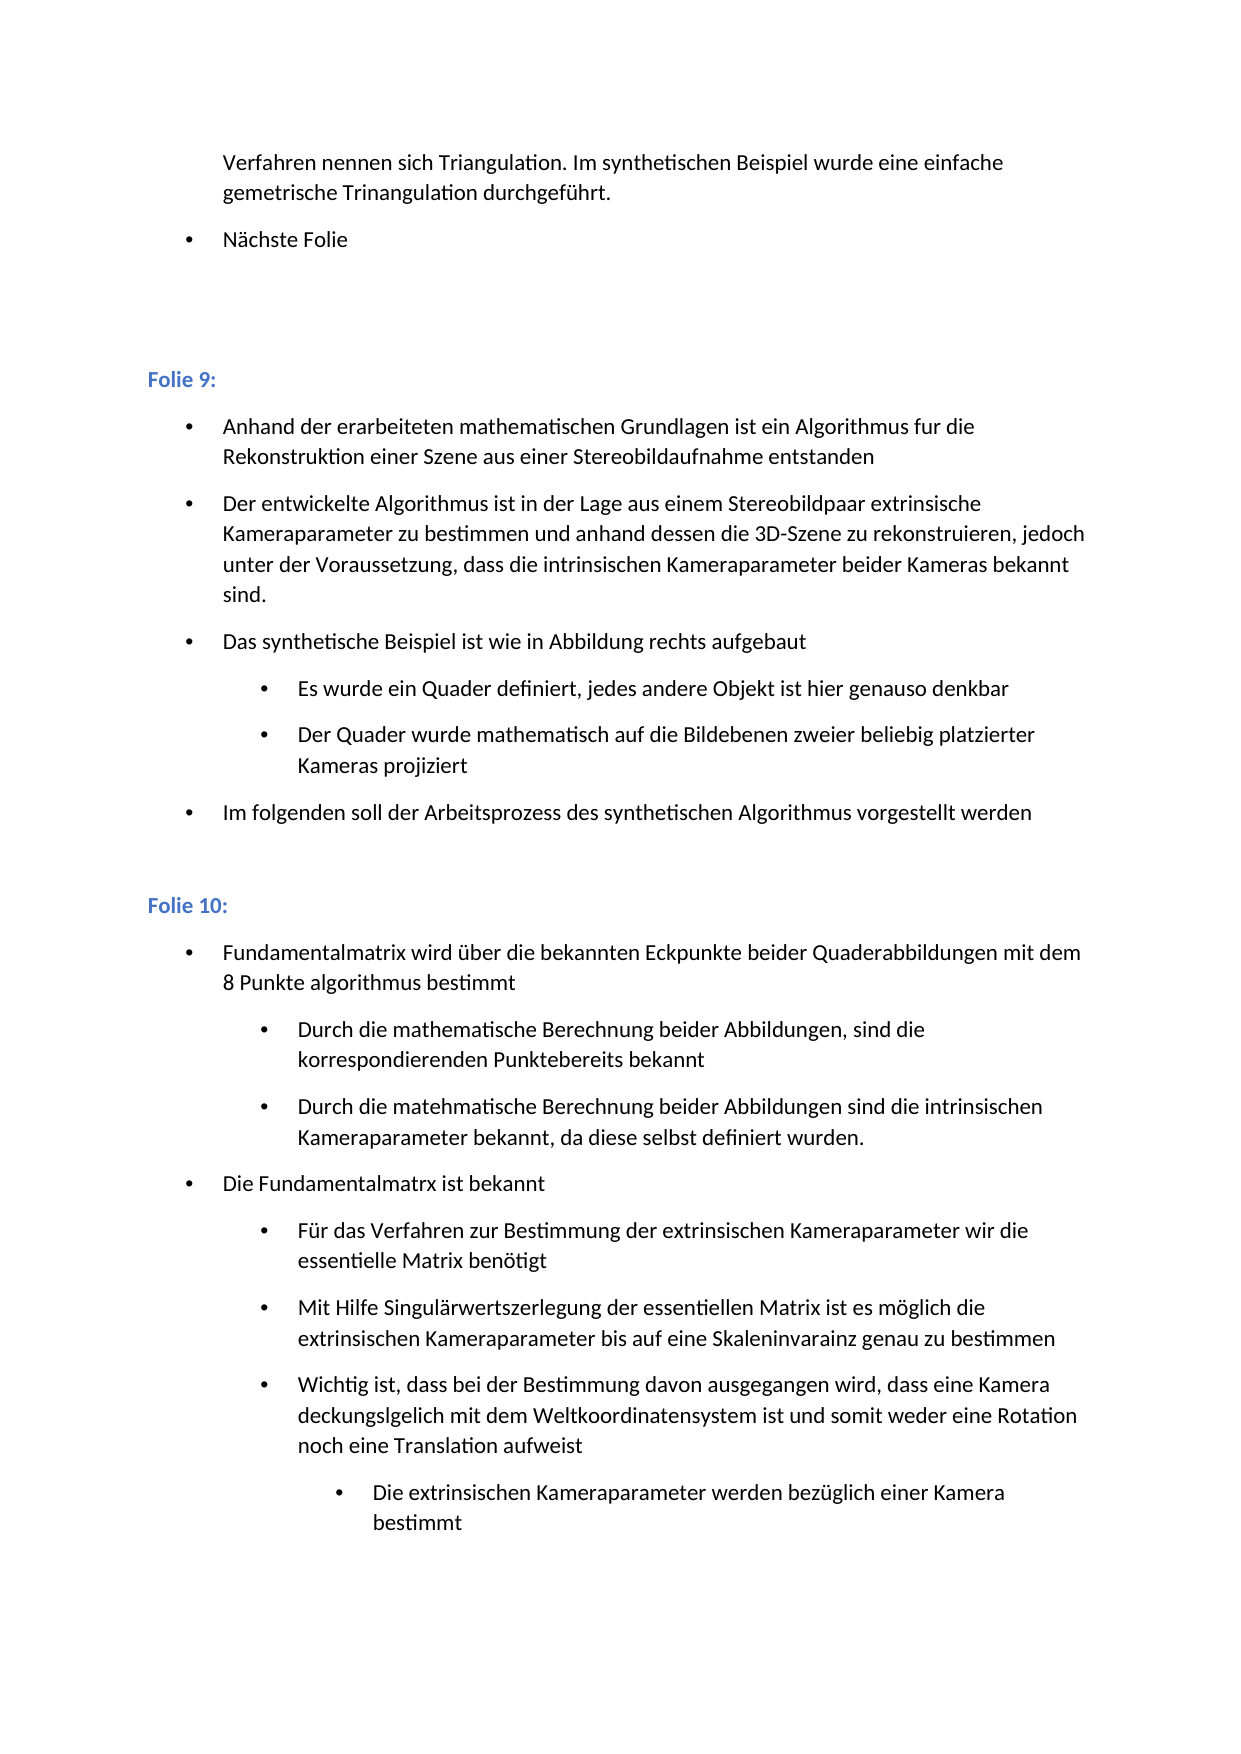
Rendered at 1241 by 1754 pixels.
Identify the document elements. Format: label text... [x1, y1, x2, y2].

list Wichtig ist, dass bei der Bestimmung davon ausgegangen wird, dass eine Kamera deckungslgelich mit dem Weltkoordinatensystem ist und somit weder eine Rotation noch eine Translation aufweist [260, 1371, 1093, 1459]
list Nächste Folie [185, 225, 1093, 253]
list Für das Verfahren zur Bestimmung der extrinsischen Kameraparameter wir die essentielle Matrix benötigt [260, 1216, 1093, 1274]
list Der Quader wurde mathematisch auf die Bildebenen zweier beliebig platzierter Kameras projiziert [260, 721, 1093, 779]
text Folie 10: [148, 891, 1093, 919]
list Die Fundamentalmatrx ist bekannt [185, 1169, 1093, 1197]
list Im folgenden soll der Arbeitsprozess des synthetischen Algorithmus vorgestellt werden [185, 798, 1093, 826]
list Mit Hilfe Singulärwertszerlegung der essentiellen Matrix ist es möglich die extrinsischen Kameraparameter bis auf eine Skaleninvarainz genau zu bestimmen [260, 1293, 1093, 1352]
list Die extrinsischen Kameraparameter werden bezüglich einer Kamera bestimmt [335, 1478, 1093, 1536]
list Durch die matehmatische Berechnung beider Abbildungen sind die intrinsischen Kameraparameter bekannt, da diese selbst definiert wurden. [260, 1092, 1093, 1151]
text Folie 9: [148, 365, 1093, 393]
list Durch die mathematische Berechnung beider Abbildungen, sind die korrespondierenden Punktebereits bekannt [260, 1015, 1093, 1073]
list Anhand der erarbeiteten mathematischen Grundlagen ist ein Algorithmus fur die Rekonstruktion einer Szene aus einer Stereobildaufnahme entstanden [185, 412, 1093, 470]
list Der entwickelte Algorithmus ist in der Lage aus einem Stereobildpaar extrinsische Kameraparameter zu bestimmen und anhand dessen die 3D-Szene zu rekonstruieren, jedoch unter der Voraussetzung, dass die intrinsischen Kameraparameter beider Kameras bekannt sind. [185, 489, 1093, 608]
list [185, 148, 1093, 206]
list Fundamentalmatrix wird über die bekannten Eckpunkte beider Quaderabbildungen mit dem 8 Punkte algorithmus bestimmt [185, 938, 1093, 996]
list Das synthetische Beispiel ist wie in Abbildung rechts aufgebaut [185, 627, 1093, 655]
list Es wurde ein Quader definiert, jedes andere Objekt ist hier genauso denkbar [260, 674, 1093, 702]
